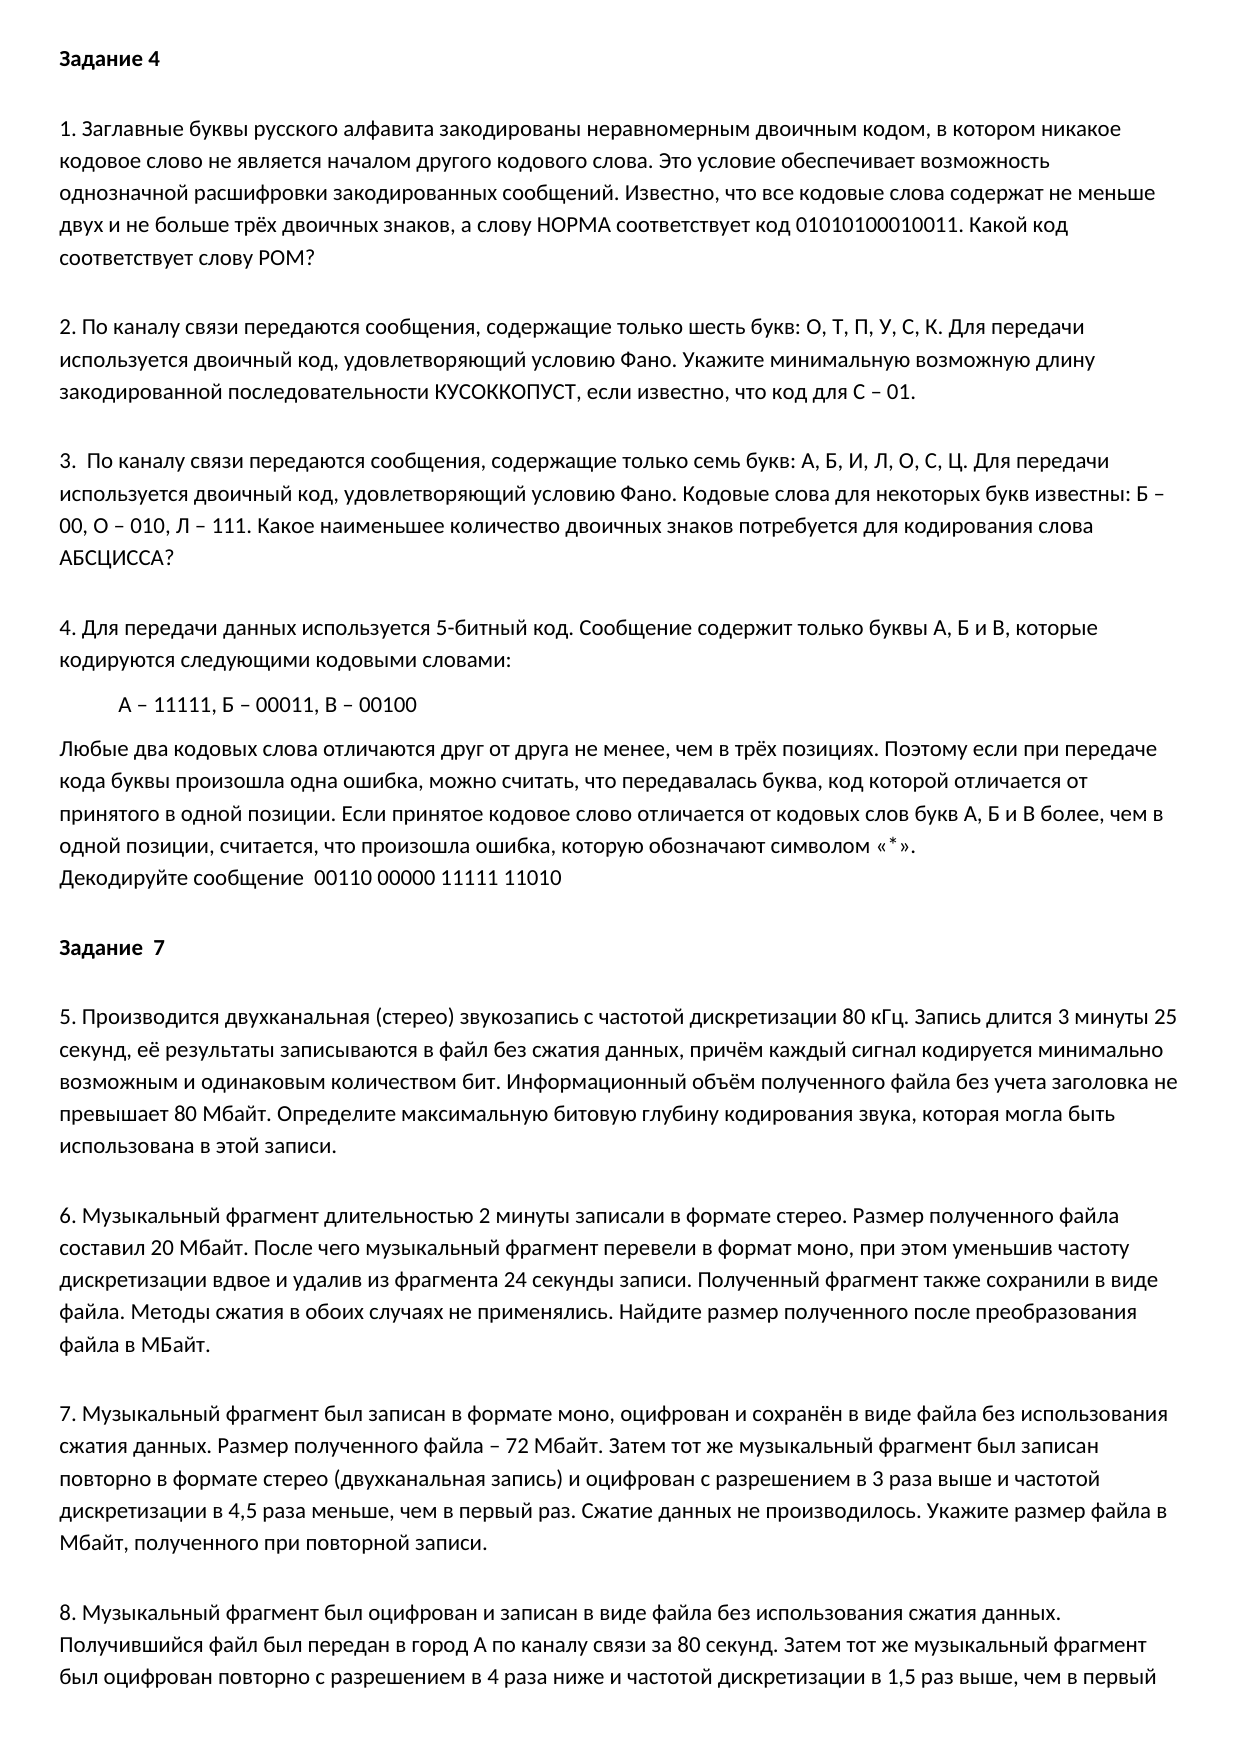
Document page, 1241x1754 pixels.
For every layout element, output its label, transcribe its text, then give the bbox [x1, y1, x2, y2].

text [59, 1598, 1181, 1690]
text Любые два кодовых слова отличаются друг от друга не менее, чем в трёх позициях. Поэтому если при передаче кода буквы произошла одна ошибка, можно считать, что передавалась буква, код которой отличается от принятого в одной позиции. Если принятое кодовое слово отличается от кодовых слов букв А, Б и В более, чем в одной позиции, считается, что произошла ошибка, которую обозначают символом «*». [59, 734, 1181, 859]
text 3. По каналу связи передаются сообщения, содержащие только семь букв: А, Б, И, Л, О, С, Ц. Для передачи используется двоичный код, удовлетворяющий условию Фано. Кодовые слова для некоторых букв известны: Б – 00, O – 010, Л – 111. Какое наименьшее количество двоичных знаков потребуется для кодирования слова АБСЦИССА? [59, 447, 1181, 571]
text Задание 4 [59, 44, 1181, 72]
text 1. Заглавные буквы русского алфавита закодированы неравномерным двоичным кодом, в котором никакое кодовое слово не является началом другого кодового слова. Это условие обеспечивает возможность однозначной расшифровки закодированных сообщений. Известно, что все кодовые слова содержат не меньше двух и не больше трёх двоичных знаков, а слову НОРМА соответствует код 01010100010011. Какой код соответствует слову РОМ? [59, 114, 1181, 271]
text Задание 7 [59, 933, 1181, 961]
text 4. Для передачи данных используется 5-битный код. Сообщение содержит только буквы А, Б и В, которые кодируются следующими кодовыми словами: [59, 613, 1181, 673]
text 2. По каналу связи передаются сообщения, содержащие только шесть букв: О, Т, П, У, С, К. Для передачи используется двоичный код, удовлетворяющий условию Фано. Укажите минимальную возможную длину закодированной последовательности КУСОККОПУСТ, если известно, что код для С – 01. [59, 312, 1181, 405]
text 7. Музыкальный фрагмент был записан в формате моно, оцифрован и сохранён в виде файла без использования сжатия данных. Размер полученного файла – 72 Мбайт. Затем тот же музыкальный фрагмент был записан повторно в формате стерео (двухканальная запись) и оцифрован с разрешением в 3 раза выше и частотой дискретизации в 4,5 раза меньше, чем в первый раз. Сжатие данных не производилось. Укажите размер файла в Мбайт, полученного при повторной записи. [59, 1399, 1181, 1556]
text Декодируйте сообщение 00110 00000 11111 11010 [59, 863, 1181, 891]
text 6. Музыкальный фрагмент длительностью 2 минуты записали в формате стерео. Размер полученного файла составил 20 Мбайт. После чего музыкальный фрагмент перевели в формат моно, при этом уменьшив частоту дискретизации вдвое и удалив из фрагмента 24 секунды записи. Полученный фрагмент также сохранили в виде файла. Методы сжатия в обоих случаях не применялись. Найдите размер полученного после преобразования файла в МБайт. [59, 1201, 1181, 1358]
text A – 11111, Б – 00011, В – 00100 [59, 690, 1181, 718]
text 5. Производится двухканальная (стерео) звукозапись с частотой дискретизации 80 кГц. Запись длится 3 минуты 25 секунд, её результаты записываются в файл без сжатия данных, причём каждый сигнал кодируется минимально возможным и одинаковым количеством бит. Информационный объём полученного файла без учета заголовка не превышает 80 Мбайт. Определите максимальную битовую глубину кодирования звука, которая могла быть использована в этой записи. [59, 1002, 1181, 1159]
